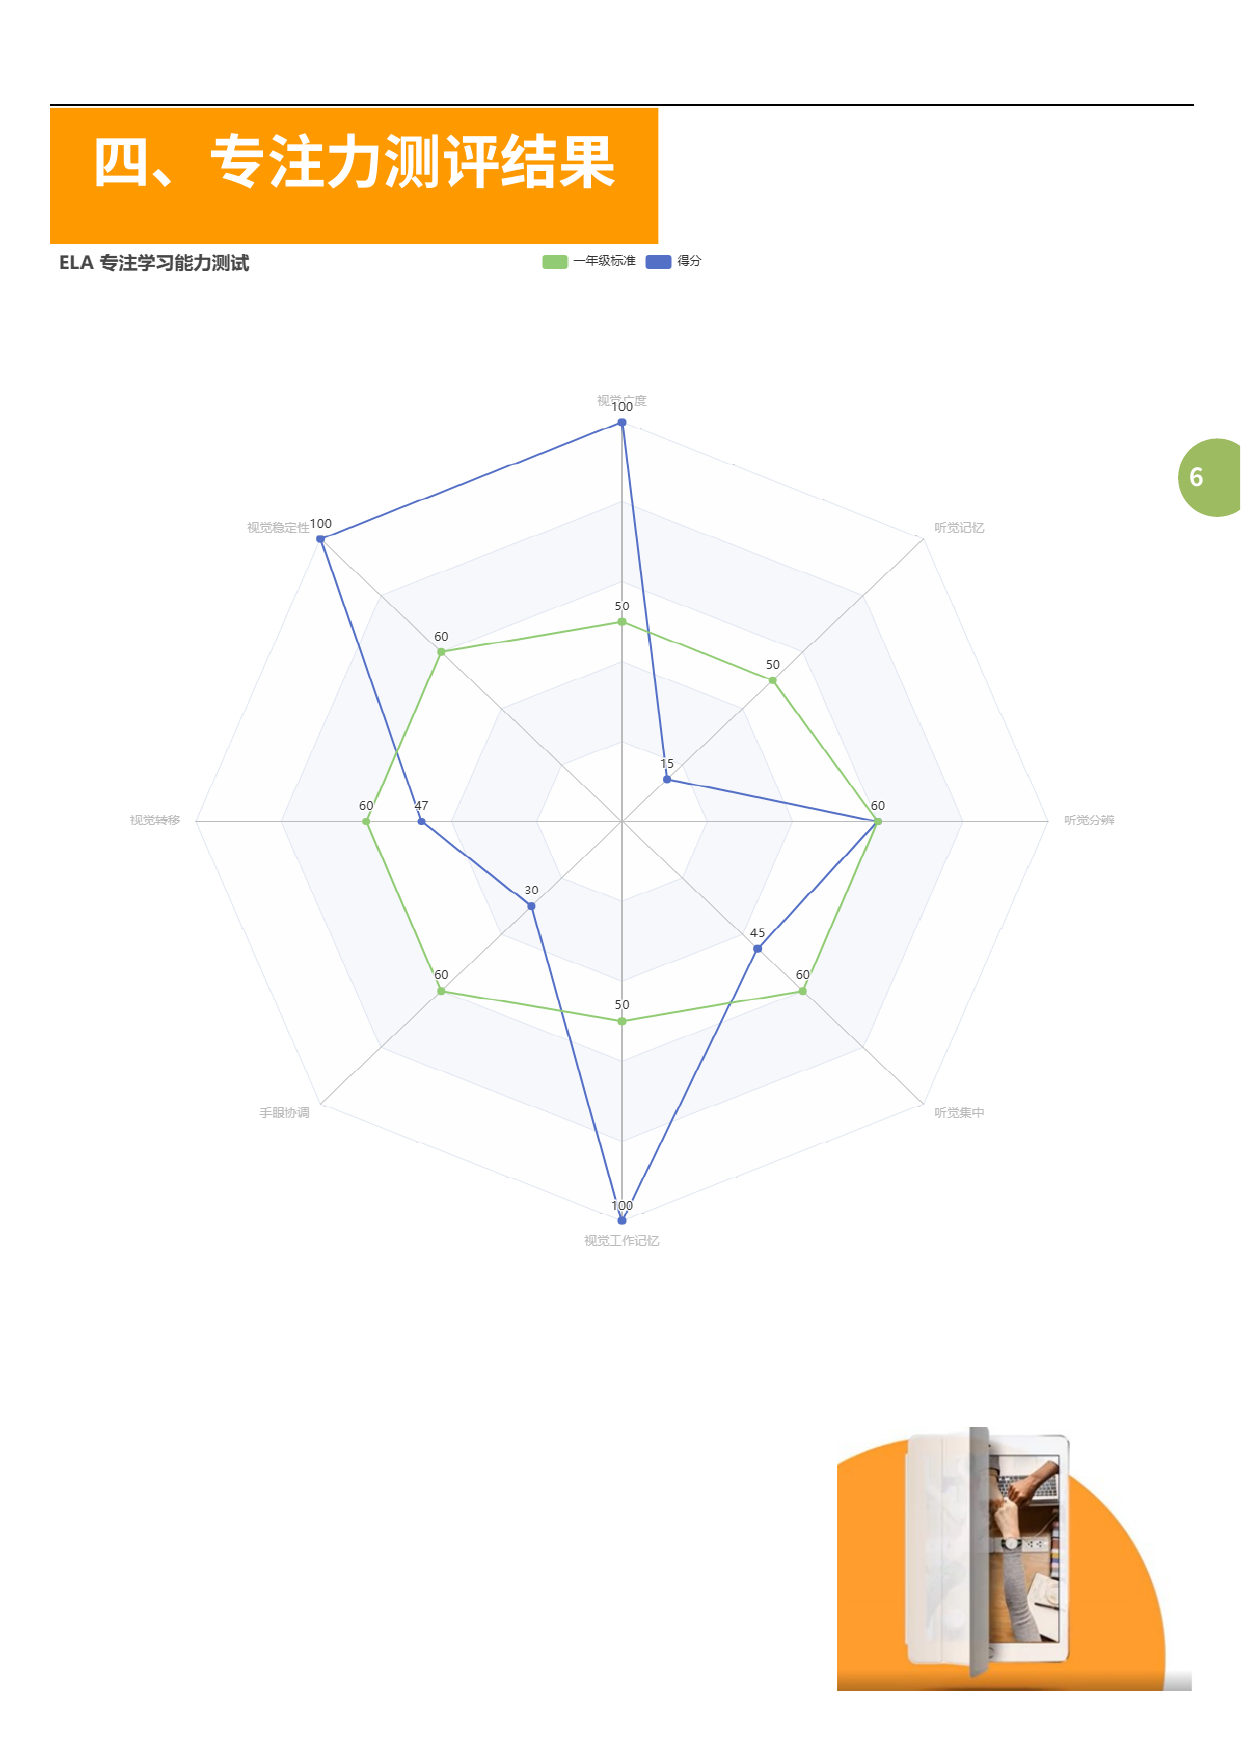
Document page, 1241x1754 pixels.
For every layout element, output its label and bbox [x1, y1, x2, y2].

picture [837, 1427, 1195, 1691]
picture [54, 250, 1191, 1392]
